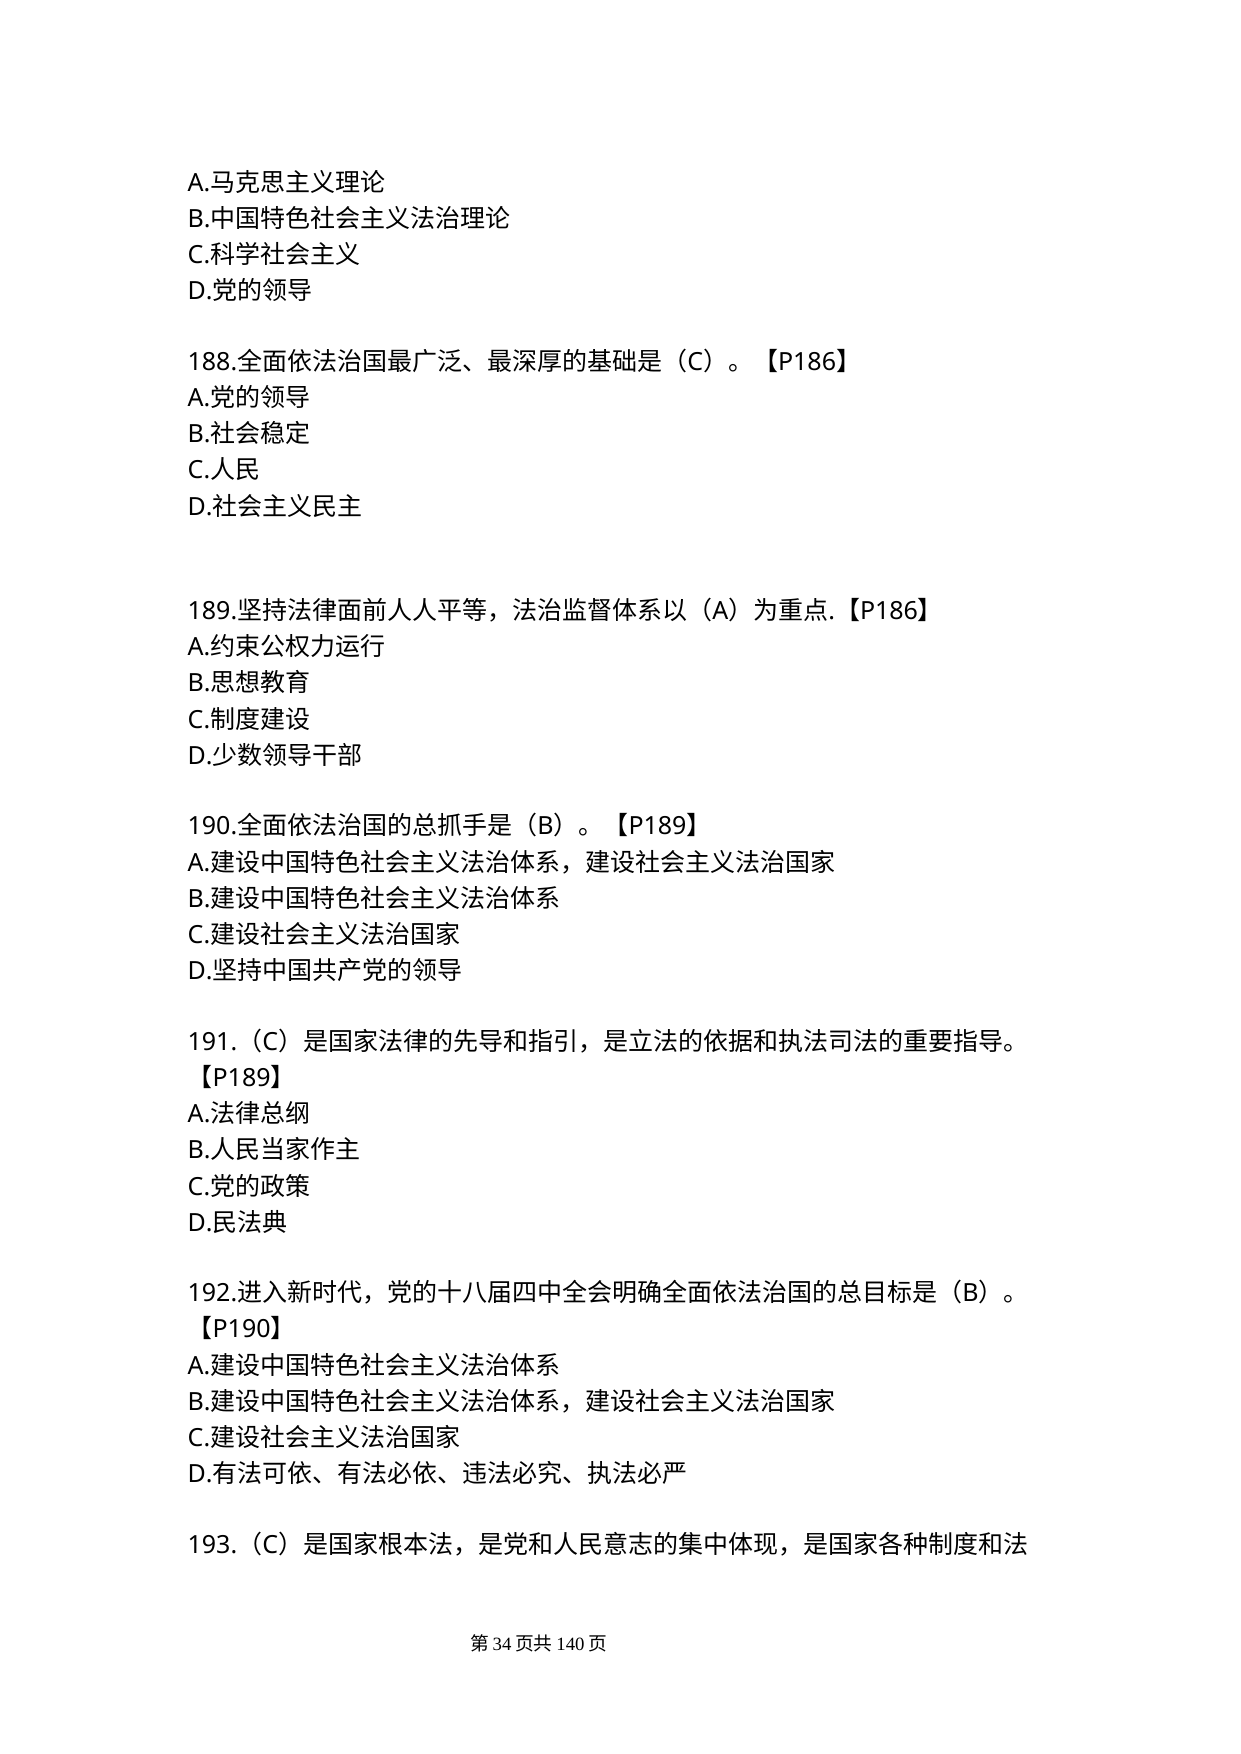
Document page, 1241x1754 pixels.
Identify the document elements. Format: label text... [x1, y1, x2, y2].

text A.建设中国特色社会主义法治体系 [187, 1345, 1053, 1381]
text D.坚持中国共产党的领导 [187, 951, 1053, 987]
text 191.（C）是国家法律的先导和指引，是立法的依据和执法司法的重要指导。【P189】 [187, 1021, 1053, 1093]
list 190.全面依法治国的总抓手是（B）。【P189】 [187, 806, 1053, 842]
text A.法律总纲 [187, 1093, 1053, 1130]
text D.有法可依、有法必依、违法必究、执法必严 [187, 1454, 1053, 1490]
list 188.全面依法治国最广泛、最深厚的基础是（C）。【P186】 [187, 341, 1053, 377]
text A.党的领导 [187, 377, 1053, 413]
text B.建设中国特色社会主义法治体系，建设社会主义法治国家 [187, 1381, 1053, 1418]
text C.党的政策 [187, 1166, 1053, 1202]
text C.科学社会主义 [187, 234, 1053, 271]
text D.社会主义民主 [187, 486, 1053, 522]
text B.思想教育 [187, 663, 1053, 699]
text B.社会稳定 [187, 413, 1053, 450]
text C.人民 [187, 450, 1053, 486]
text A.马克思主义理论 [187, 162, 1053, 198]
text C.建设社会主义法治国家 [187, 914, 1053, 951]
text D.民法典 [187, 1202, 1053, 1238]
text C.建设社会主义法治国家 [187, 1418, 1053, 1454]
text B.建设中国特色社会主义法治体系 [187, 878, 1053, 914]
text C.制度建设 [187, 699, 1053, 735]
text A.建设中国特色社会主义法治体系，建设社会主义法治国家 [187, 842, 1053, 878]
list 192.进入新时代，党的十八届四中全会明确全面依法治国的总目标是（B）。【P190】 [187, 1273, 1053, 1345]
text A.约束公权力运行 [187, 627, 1053, 663]
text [187, 1524, 1053, 1560]
text D.少数领导干部 [187, 735, 1053, 772]
text B.人民当家作主 [187, 1130, 1053, 1166]
text D.党的领导 [187, 271, 1053, 307]
text B.中国特色社会主义法治理论 [187, 198, 1053, 234]
list 189.坚持法律面前人人平等，法治监督体系以（A）为重点.【P186】 [187, 590, 1053, 627]
